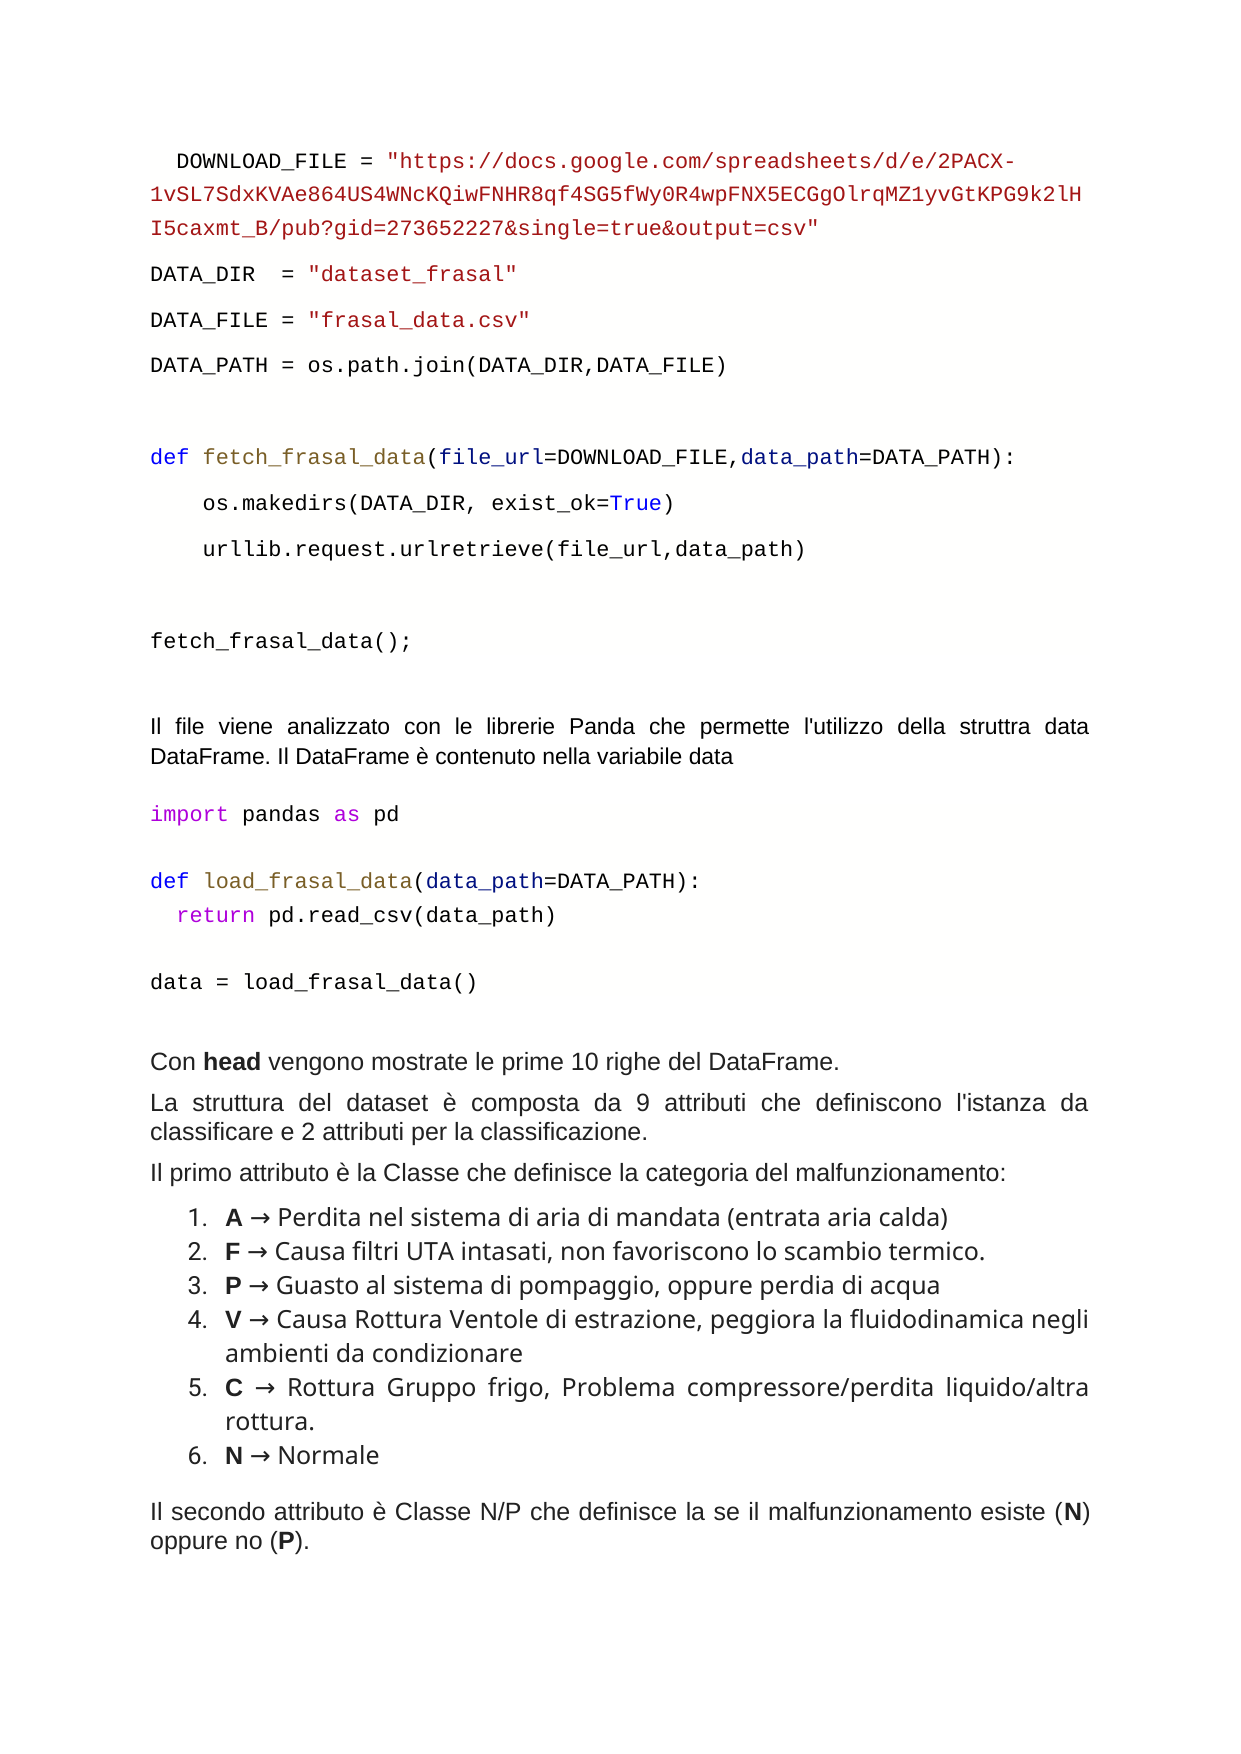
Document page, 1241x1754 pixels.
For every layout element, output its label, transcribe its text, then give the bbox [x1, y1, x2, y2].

text DOWNLOAD_FILE = "https://docs.google.com/spreadsheets/d/e/2PACX-1vSL7SdxKVAe864US4WNcKQiwFNHR8qf4SG5fWy0R4wpFNX5ECGgOlrqMZ1yvGtKPG9k2lHI5caxmt_B/pub?gid=273652227&single=true&output=csv" [150, 150, 1090, 242]
text data = load_frasal_data() [150, 971, 1090, 996]
text DATA_DIR = "dataset_frasal" [150, 263, 1090, 288]
text fetch_frasal_data(); [150, 630, 1090, 655]
text def load_frasal_data(data_path=DATA_PATH): [150, 871, 1090, 895]
text os.makedirs(DATA_DIR, exist_ok=True) [150, 492, 1090, 517]
text def fetch_frasal_data(file_url=DOWNLOAD_FILE,data_path=DATA_PATH): [150, 447, 1090, 471]
text La struttura del dataset è composta da 9 attributi che definiscono l'istanza da classificare e 2 attributi per la classificazione. [150, 1088, 1090, 1146]
text urllib.request.urlretrieve(file_url,data_path) [150, 538, 1090, 563]
list P → Guasto al sistema di pompaggio, oppure perdia di acqua [187, 1268, 1090, 1302]
text DATA_PATH = os.path.join(DATA_DIR,DATA_FILE) [150, 355, 1090, 379]
text DATA_FILE = "frasal_data.csv" [150, 309, 1090, 333]
list F → Causa filtri UTA intasati, non favoriscono lo scambio termico. [187, 1233, 1090, 1268]
list V → Causa Rottura Ventole di estrazione, peggiora la fluidodinamica negli ambienti da condizionare [187, 1302, 1090, 1370]
text Il secondo attributo è Classe N/P che definisce la se il malfunzionamento esiste (N) oppure no (P). [150, 1497, 1090, 1554]
list A → Perdita nel sistema di aria di mandata (entrata aria calda) [187, 1199, 1090, 1233]
text Il primo attributo è la Classe che definisce la categoria del malfunzionamento: [150, 1158, 1090, 1187]
text import pandas as pd [150, 804, 1090, 828]
list N → Normale [187, 1438, 1090, 1472]
list C → Rottura Gruppo frigo, Problema compressore/perdita liquido/altra rottura. [187, 1370, 1090, 1438]
text Con head vengono mostrate le prime 10 righe del DataFrame. [150, 1047, 1090, 1076]
text return pd.read_csv(data_path) [150, 904, 1090, 929]
text Il file viene analizzato con le librerie Panda che permette l'utilizzo della struttra data DataFrame. Il DataFrame è contenuto nella variabile data [150, 713, 1090, 769]
